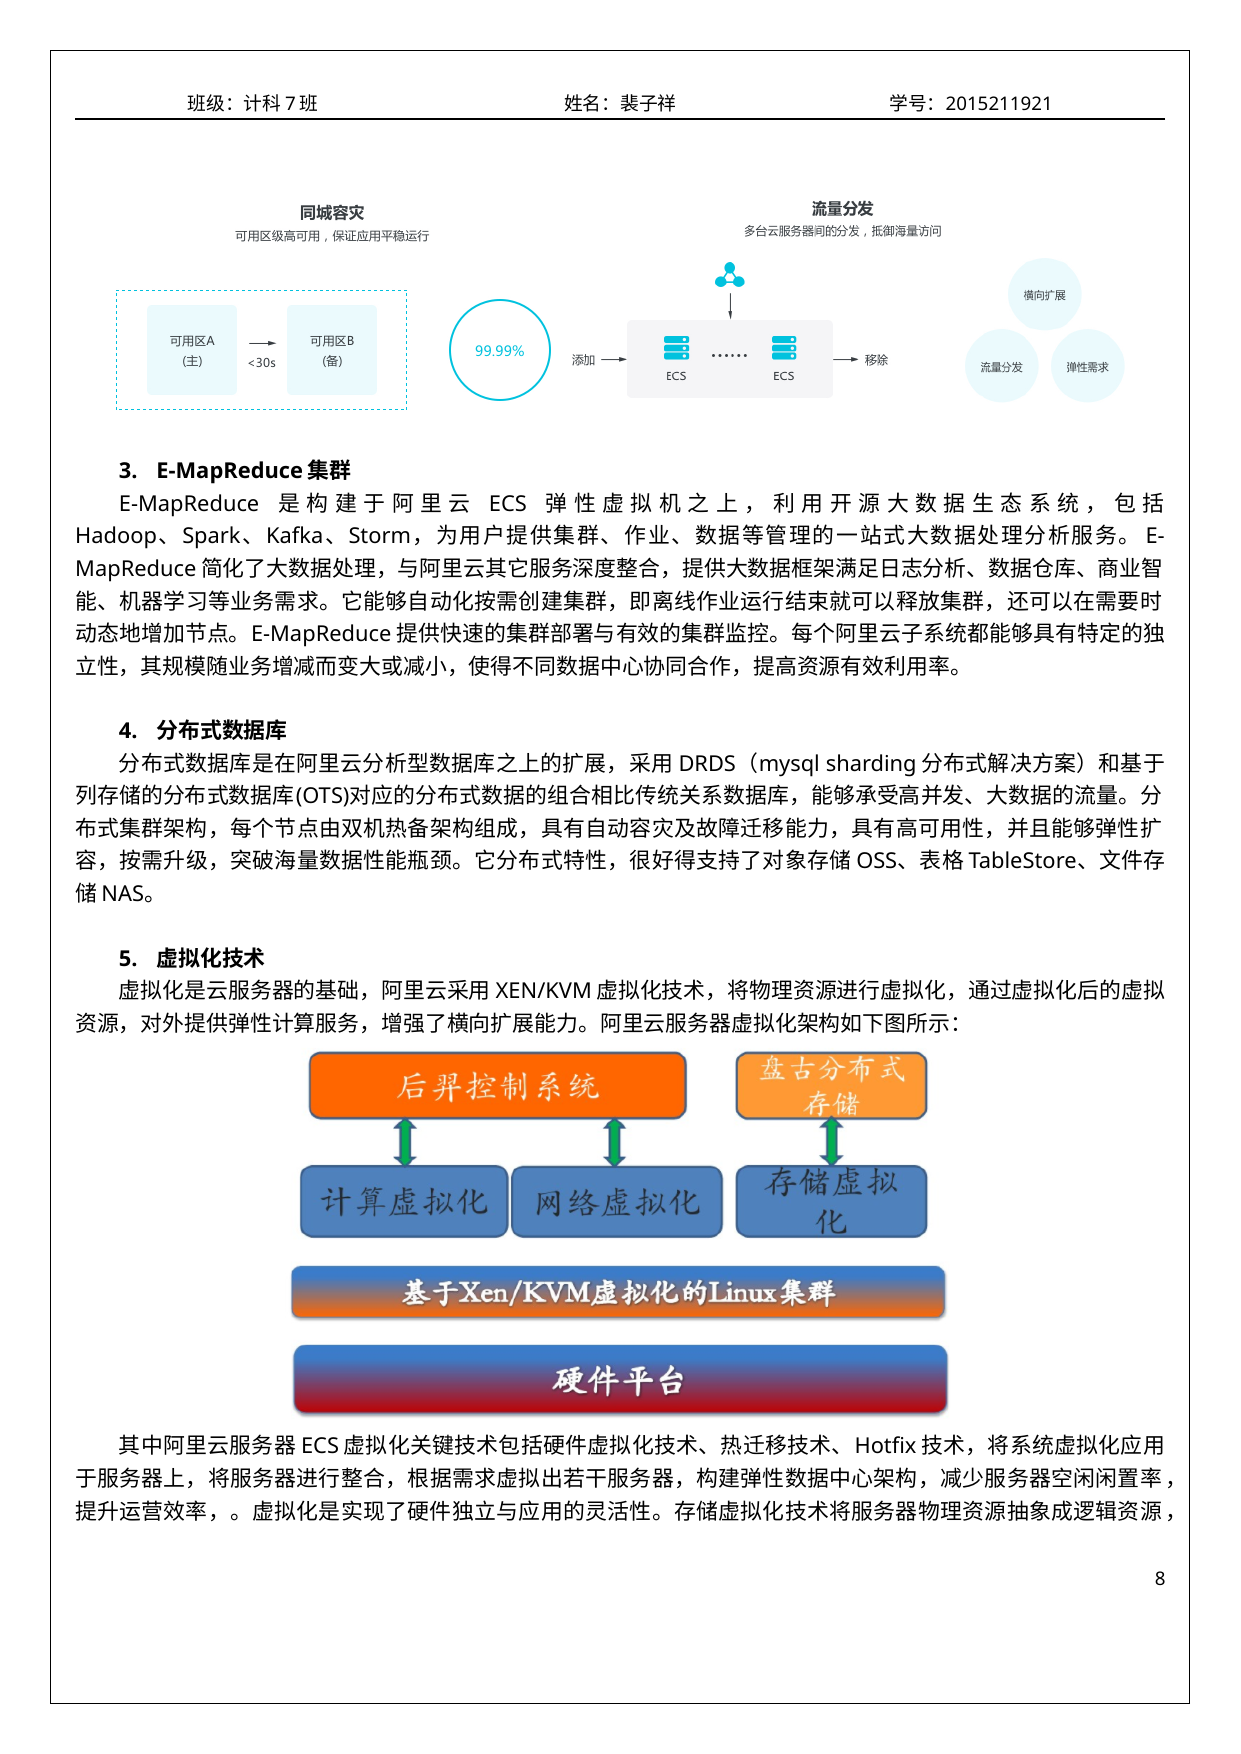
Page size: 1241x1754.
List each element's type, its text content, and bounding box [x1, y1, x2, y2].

list 虚拟化技术 [119, 941, 1165, 973]
list 分布式数据库 [119, 713, 1165, 746]
text 分布式数据库是在阿里云分析型数据库之上的扩展，采用DRDS（mysql sharding分布式解决方案）和基于列存储的分布式数据库(OTS)对应的分布式数据的组合相比传统关系数据库，能够承受高并发、大数据的流量。分布式集群架构，每个节点由双机热备架构组成，具有自动容灾及故障迁移能力，具有高可用性，并且能够弹性扩容，按需升级，突破海量数据性能瓶颈。它分布式特性，很好得支持了对象存储OSS、表格TableStore、文件存储NAS。 [75, 746, 1165, 908]
text E-MapReduce 是构建于阿里云 ECS 弹性虚拟机之上，利用开源大数据生态系统，包括 Hadoop、Spark、Kafka、Storm，为用户提供集群、作业、数据等管理的一站式大数据处理分析服务。E-MapReduce简化了大数据处理，与阿里云其它服务深度整合，提供大数据框架满足日志分析、数据仓库、商业智能、机器学习等业务需求。它能够自动化按需创建集群，即离线作业运行结束就可以释放集群，还可以在需要时动态地增加节点。E-MapReduce提供快速的集群部署与有效的集群监控。每个阿里云子系统都能够具有特定的独立性，其规模随业务增减而变大或减小，使得不同数据中心协同合作，提高资源有效利用率。 [75, 486, 1165, 681]
text 虚拟化是云服务器的基础，阿里云采用XEN/KVM虚拟化技术，将物理资源进行虚拟化，通过虚拟化后的虚拟资源，对外提供弹性计算服务，增强了横向扩展能力。阿里云服务器虚拟化架构如下图所示： [75, 973, 1165, 1038]
picture [110, 196, 1131, 418]
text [75, 1428, 1165, 1526]
picture [273, 1038, 967, 1420]
list E-MapReduce集群 [119, 453, 1165, 486]
